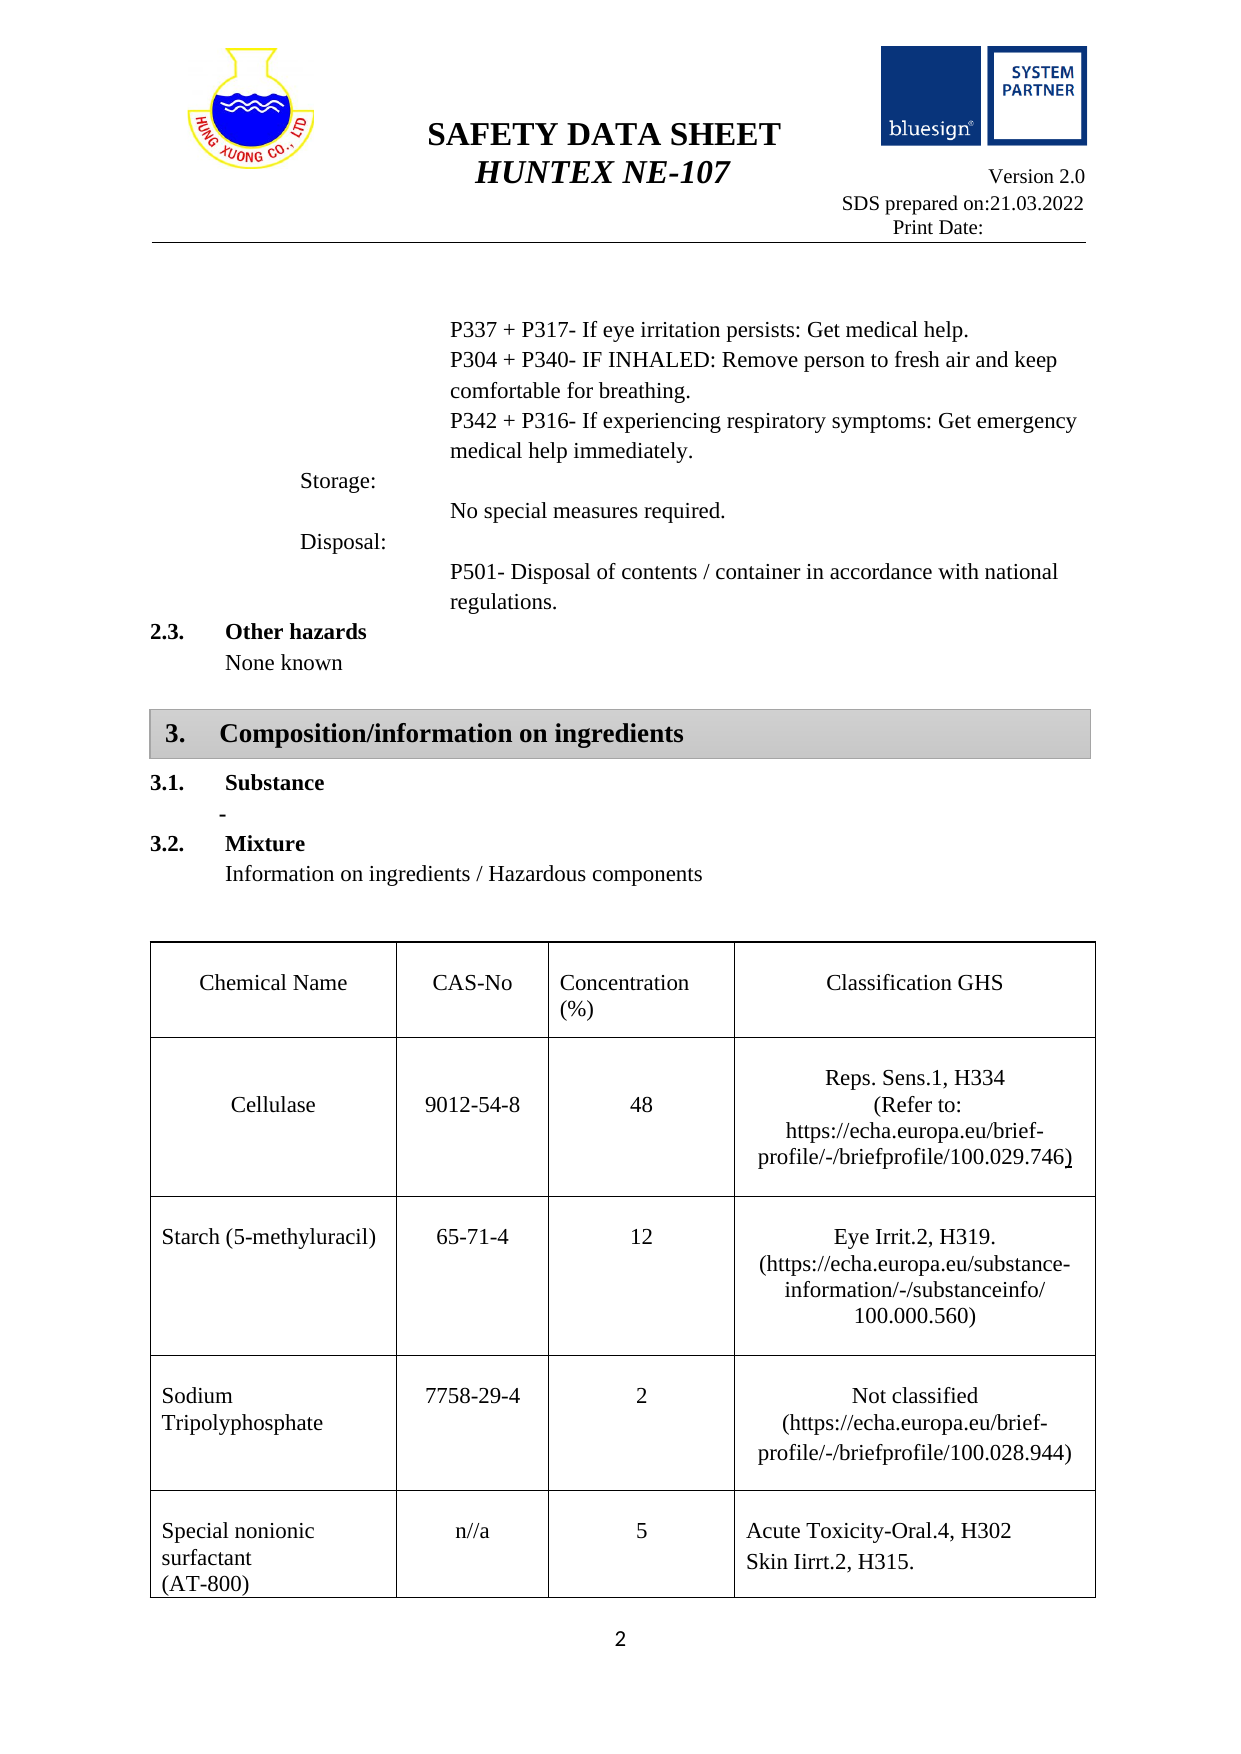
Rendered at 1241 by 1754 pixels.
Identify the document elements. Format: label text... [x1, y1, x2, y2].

text P304 + P340- IF INHALED: Remove person to fresh air and keep comfortable for breathing. [450, 347, 1090, 403]
table_cell Cellulase [151, 1038, 396, 1196]
text 3.1. Substance [150, 769, 1090, 796]
table_cell 12 [549, 1197, 734, 1355]
picture [187, 48, 314, 169]
table_cell Reps. Sens.1, H334 (Refer to: https://echa.europa.eu/brief-profile/-/briefprofile/100.029.746) [735, 1038, 1095, 1196]
table_cell Acute Toxicity-Oral.4, H302 Skin Iirrt.2, H315. Eye Irrit.2, H319. (Refer to supplier’s SDS) [735, 1491, 1095, 1597]
table_cell 2 [549, 1356, 734, 1490]
table_header Classification GHS [735, 943, 1095, 1037]
text P501- Disposal of contents / container in accordance with national regulations. [450, 558, 1090, 614]
text 2.3. Other hazards [150, 618, 1090, 645]
table_cell 7758-29-4 [397, 1356, 548, 1490]
text - [150, 800, 1090, 826]
table_cell 9012-54-8 [397, 1038, 548, 1196]
table_cell 48 [549, 1038, 734, 1196]
table_cell Sodium Tripolyphosphate [151, 1356, 396, 1490]
text Storage: [225, 467, 1090, 494]
table_header Chemical Name [151, 943, 396, 1037]
table_cell Not classified (https://echa.europa.eu/brief-profile/-/briefprofile/100.028.944) [735, 1356, 1095, 1490]
table_cell Special nonionic surfactant (AT-800) [151, 1491, 396, 1597]
text No special measures required. [375, 498, 1090, 524]
text P342 + P316- If experiencing respiratory symptoms: Get emergency medical help immediately. [450, 407, 1090, 463]
text 3.2. Mixture [150, 830, 1090, 856]
table_header Concentration (%) [549, 943, 734, 1037]
table_header CAS-No [397, 943, 548, 1037]
text Disposal: [225, 528, 1090, 554]
text None known [150, 649, 1090, 675]
text Information on ingredients / Hazardous components [150, 860, 1090, 886]
table_cell n//a [397, 1491, 548, 1597]
table_cell 65-71-4 [397, 1197, 548, 1355]
table_cell Starch (5-methyluracil) [151, 1197, 396, 1355]
table_cell 5 [549, 1491, 734, 1597]
picture [881, 46, 1088, 146]
table_cell Eye Irrit.2, H319. (https://echa.europa.eu/substance-information/-/substanceinfo/100.000.560) [735, 1197, 1095, 1355]
text P337 + P317- If eye irritation persists: Get medical help. [375, 316, 1090, 343]
